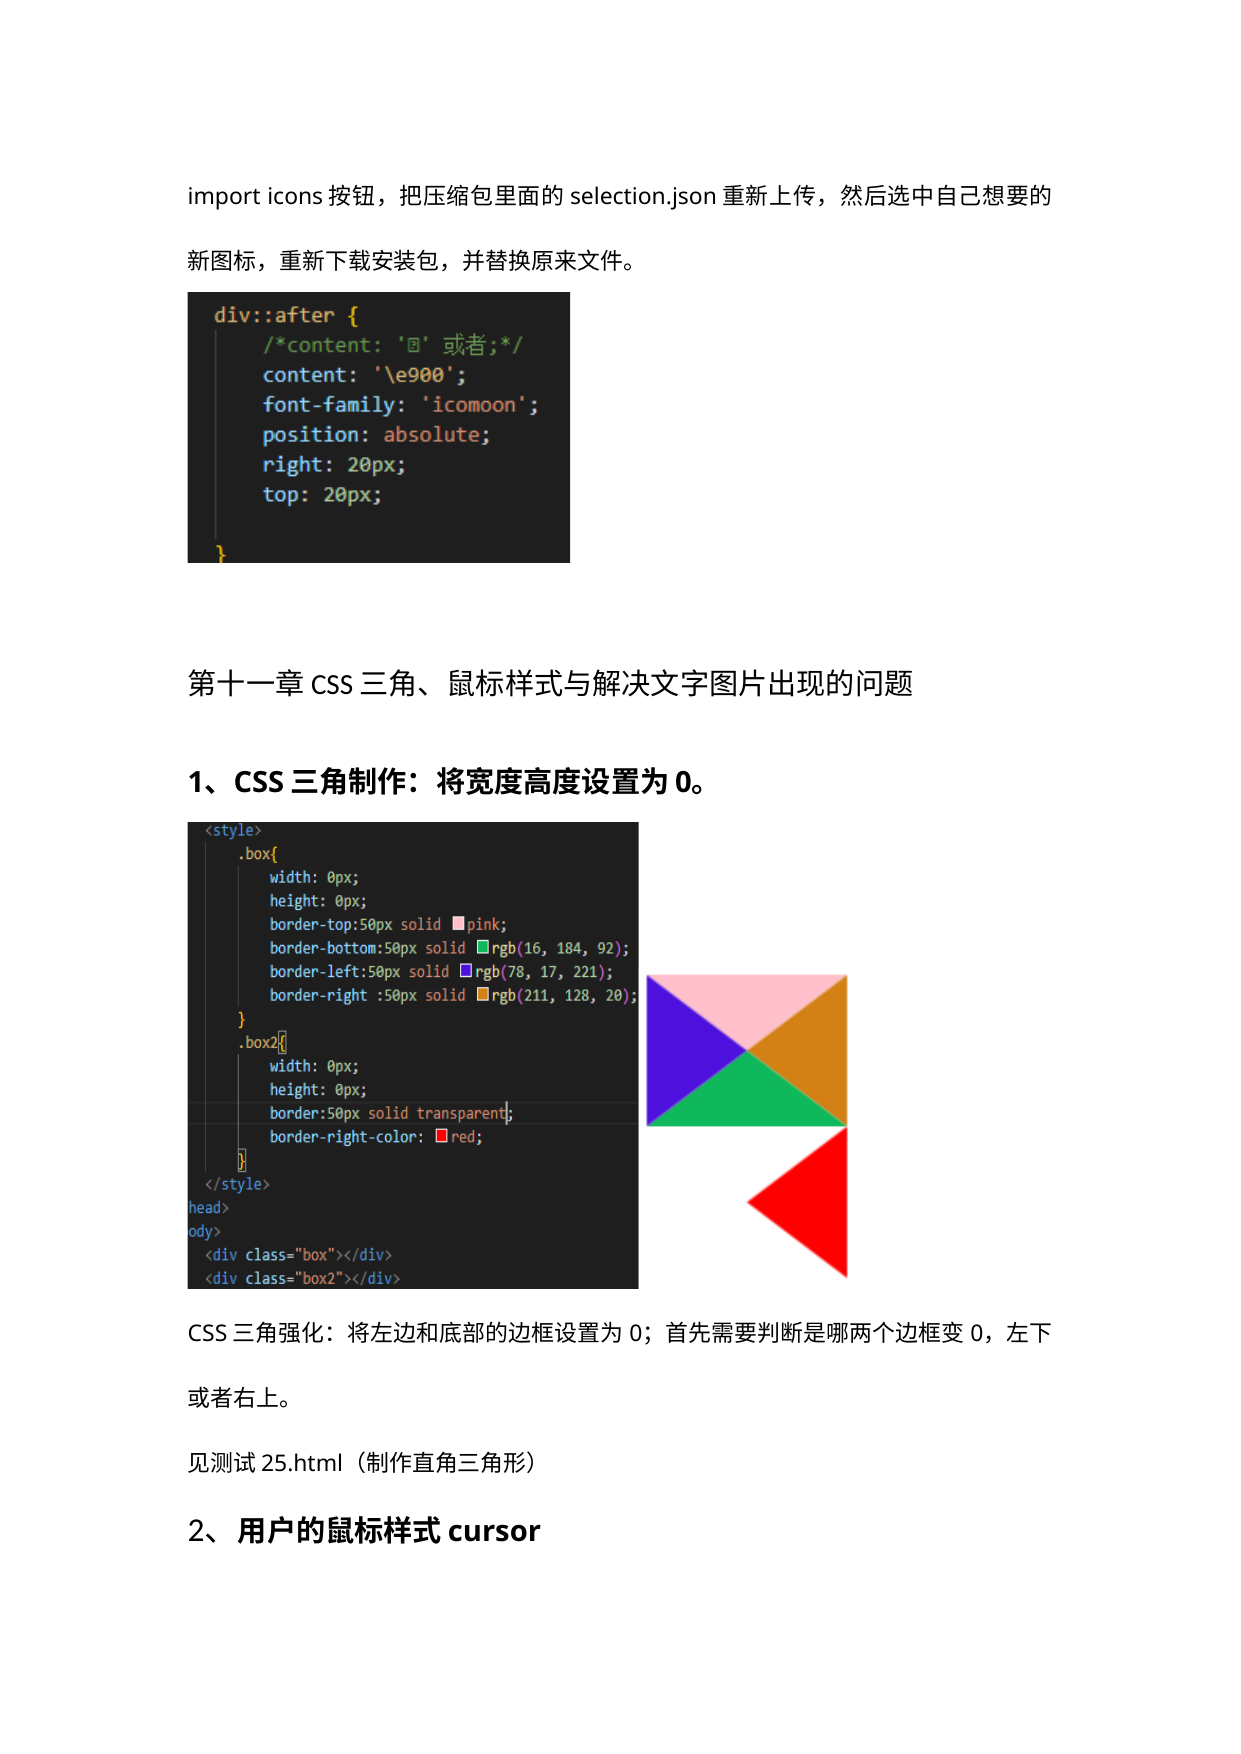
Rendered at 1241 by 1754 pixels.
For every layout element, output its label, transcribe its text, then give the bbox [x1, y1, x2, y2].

picture [187, 292, 571, 563]
list CSS三角、鼠标样式与解决文字图片出现的问题 [187, 649, 1053, 714]
list 2、用户的鼠标样式cursor [187, 1494, 1053, 1559]
list CSS三角强化：将左边和底部的边框设置为0；首先需要判断是哪两个边框变0，左下或者右上。 [187, 1299, 1053, 1429]
list 1、CSS三角制作：将宽度高度设置为0。 [187, 747, 1053, 812]
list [187, 162, 1053, 292]
picture [187, 822, 895, 1289]
list 见测试25.html（制作直角三角形） [187, 1429, 1053, 1494]
